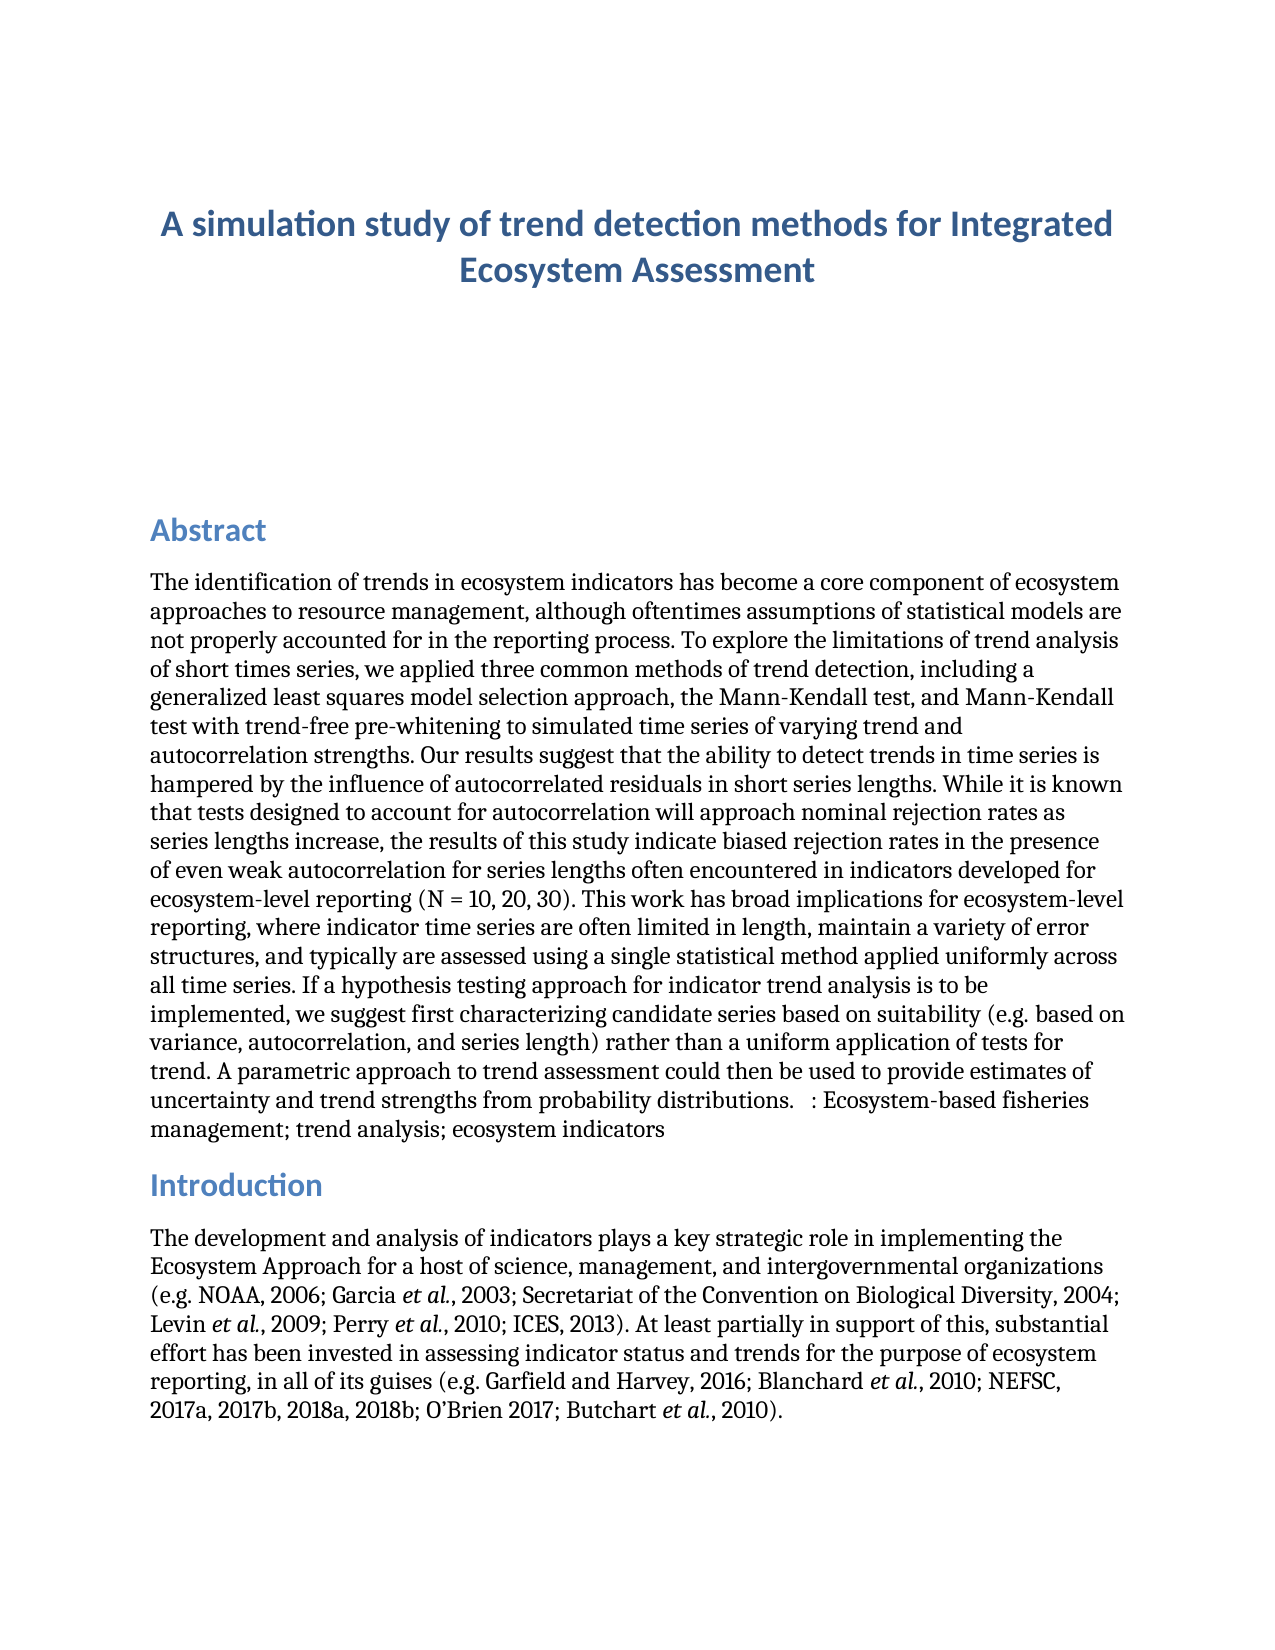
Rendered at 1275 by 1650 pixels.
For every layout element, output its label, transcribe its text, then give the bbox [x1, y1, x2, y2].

text The development and analysis of indicators plays a key strategic role in implementing the Ecosystem Approach for a host of science, management, and intergovernmental organizations (e.g. NOAA, 2006; Garcia et al., 2003; Secretariat of the Convention on Biological Diversity, 2004; Levin et al., 2009; Perry et al., 2010; ICES, 2013). At least partially in support of this, substantial effort has been invested in assessing indicator status and trends for the purpose of ecosystem reporting, in all of its guises (e.g. Garfield and Harvey, 2016; Blanchard et al., 2010; NEFSC, 2017a, 2017b, 2018a, 2018b; O’Brien 2017; Butchart et al., 2010). [150, 1223, 1125, 1425]
subtitle Abstract [150, 509, 1125, 549]
subtitle Introduction [150, 1164, 1125, 1205]
text The identification of trends in ecosystem indicators has become a core component of ecosystem approaches to resource management, although oftentimes assumptions of statistical models are not properly accounted for in the reporting process. To explore the limitations of trend analysis of short times series, we applied three common methods of trend detection, including a generalized least squares model selection approach, the Mann-Kendall test, and Mann-Kendall test with trend-free pre-whitening to simulated time series of varying trend and autocorrelation strengths. Our results suggest that the ability to detect trends in time series is hampered by the influence of autocorrelated residuals in short series lengths. While it is known that tests designed to account for autocorrelation will approach nominal rejection rates as series lengths increase, the results of this study indicate biased rejection rates in the presence of even weak autocorrelation for series lengths often encountered in indicators developed for ecosystem-level reporting (N = 10, 20, 30). This work has broad implications for ecosystem-level reporting, where indicator time series are often limited in length, maintain a variety of error structures, and typically are assessed using a single statistical method applied uniformly across all time series. If a hypothesis testing approach for indicator trend analysis is to be implemented, we suggest first characterizing candidate series based on suitability (e.g. based on variance, autocorrelation, and series length) rather than a uniform application of tests for trend. A parametric approach to trend assessment could then be used to provide estimates of uncertainty and trend strengths from probability distributions. : Ecosystem-based fisheries management; trend analysis; ecosystem indicators [150, 568, 1125, 1143]
title A simulation study of trend detection methods for Integrated Ecosystem Assessment [150, 200, 1125, 292]
